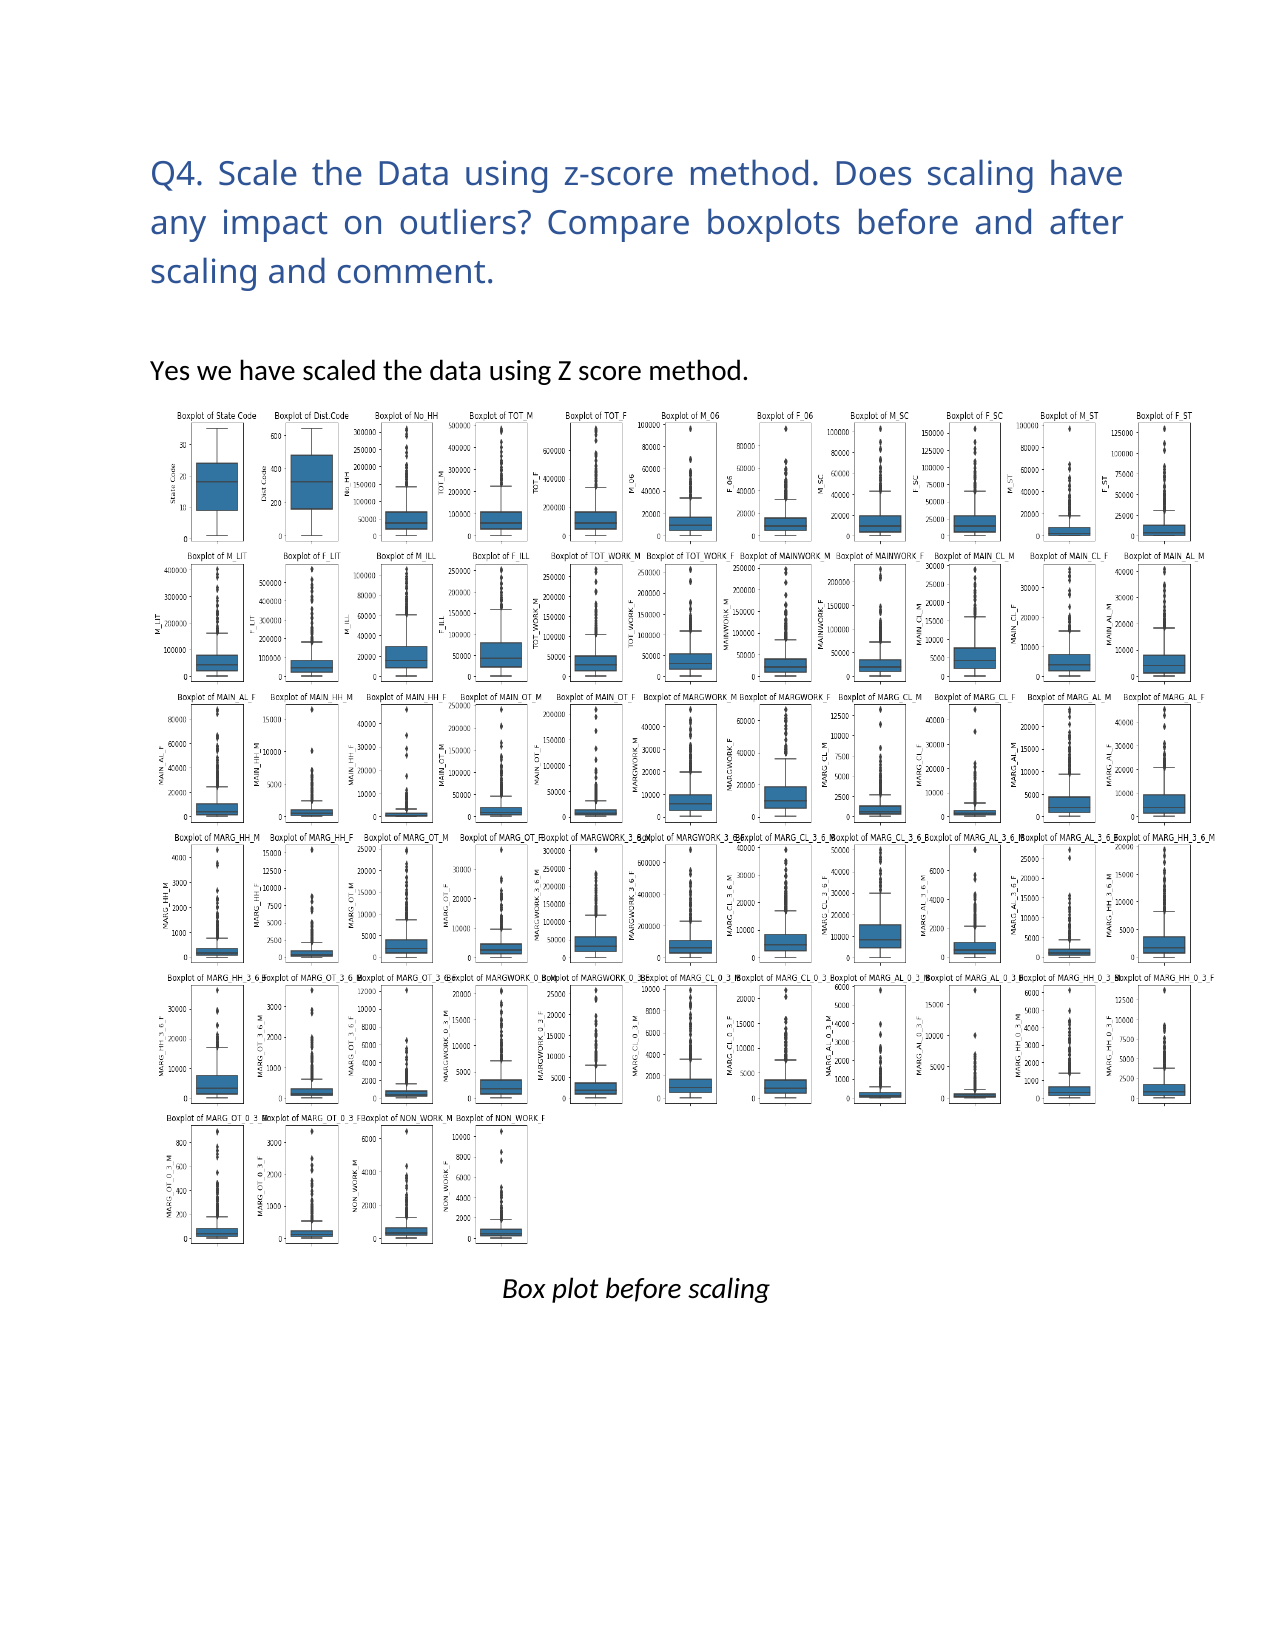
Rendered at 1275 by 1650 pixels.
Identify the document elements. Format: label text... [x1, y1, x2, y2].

subtitle Q4. Scale the Data using z-score method. Does scaling have any impact on outliers? Compare boxplots before and after scaling and comment. [150, 150, 1125, 199]
text Box plot before scaling [150, 1270, 1125, 1305]
picture [150, 407, 1219, 1251]
text Yes we have scaled the data using Z score method. [150, 352, 1125, 388]
subtitle Q4. Scale the Data using z-score method. Does scaling have any impact on outliers? Compare boxplots before and after scaling and comment. [150, 244, 1125, 293]
